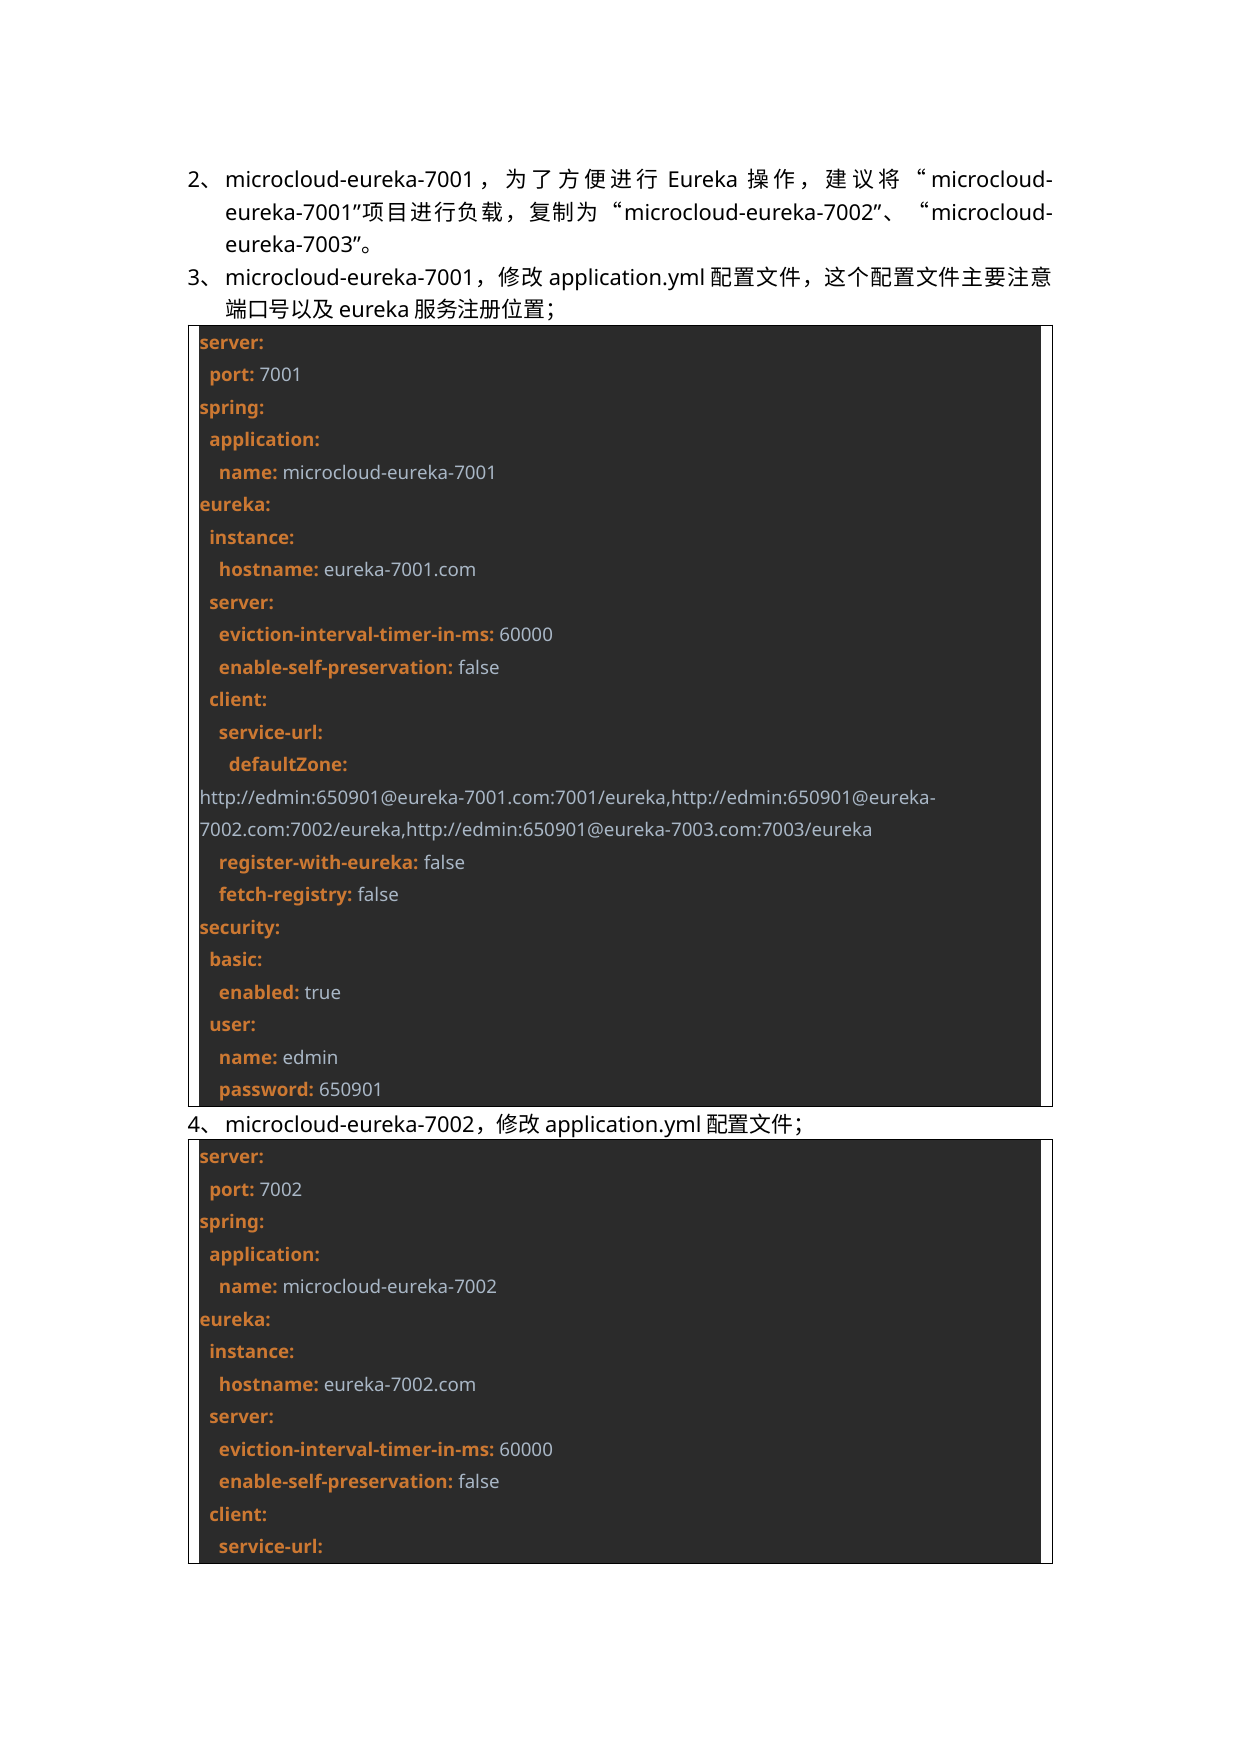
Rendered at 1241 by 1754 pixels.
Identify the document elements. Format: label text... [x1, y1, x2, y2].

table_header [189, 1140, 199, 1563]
list microcloud-eureka-7001，为了方便进行Eureka操作，建议将“microcloud-eureka-7001”项目进行负载，复制为“microcloud-eureka-7002”、“microcloud-eureka-7003”。 [187, 162, 1053, 259]
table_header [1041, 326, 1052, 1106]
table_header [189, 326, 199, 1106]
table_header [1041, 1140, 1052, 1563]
list microcloud-eureka-7002，修改application.yml配置文件； [187, 1107, 1053, 1139]
list microcloud-eureka-7001，修改application.yml配置文件，这个配置文件主要注意端口号以及eureka服务注册位置； [187, 259, 1053, 324]
